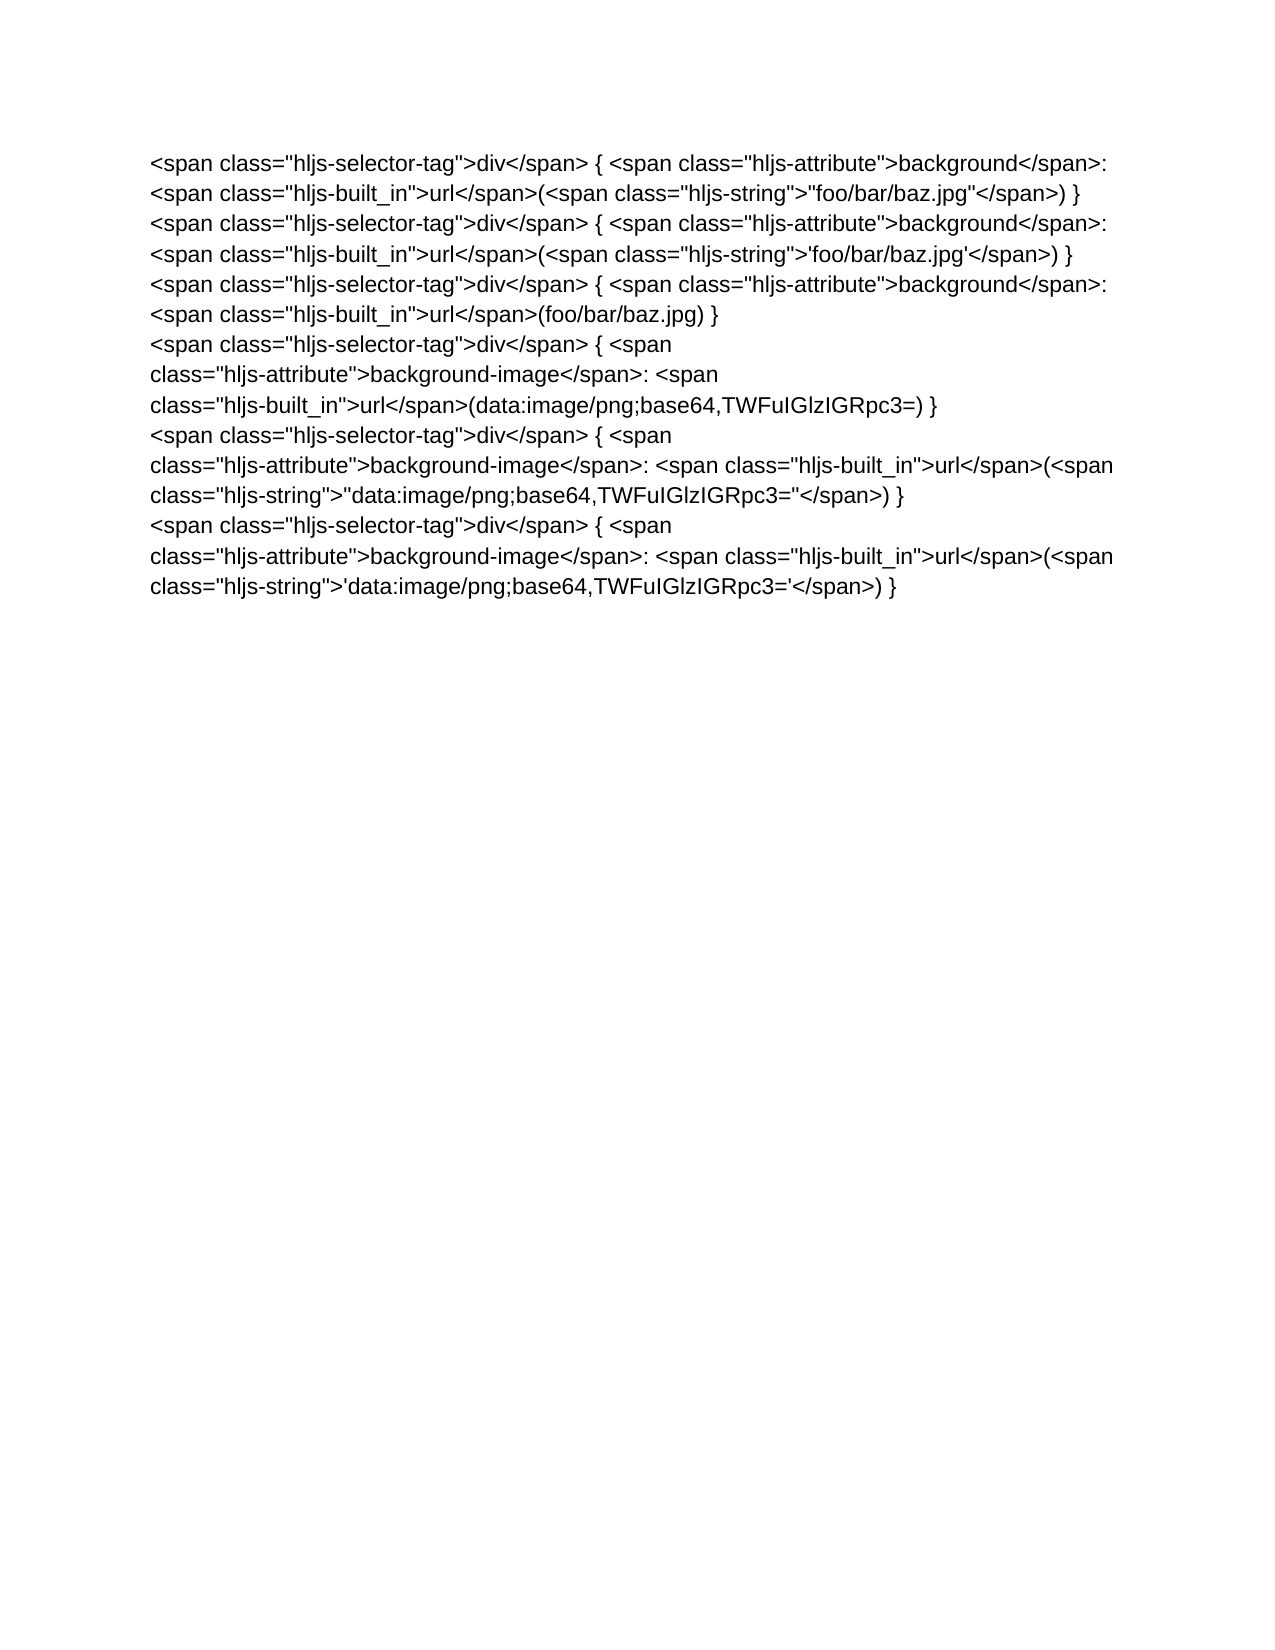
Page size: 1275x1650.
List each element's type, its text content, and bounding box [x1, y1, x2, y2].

text <span class="hljs-selector-tag">div</span> { <span class="hljs-attribute">background-image</span>: <span class="hljs-built_in">url</span>(data:image/png;base64,TWFuIGlzIGRpc3=) } [150, 331, 1125, 418]
text <span class="hljs-selector-tag">div</span> { <span class="hljs-attribute">background-image</span>: <span class="hljs-built_in">url</span>(<span class="hljs-string">'data:image/png;base64,TWFuIGlzIGRpc3='</span>) } [150, 512, 1125, 599]
text <span class="hljs-selector-tag">div</span> { <span class="hljs-attribute">background</span>: <span class="hljs-built_in">url</span>(<span class="hljs-string">'foo/bar/baz.jpg'</span>) } [150, 210, 1125, 267]
text <span class="hljs-selector-tag">div</span> { <span class="hljs-attribute">background</span>: <span class="hljs-built_in">url</span>(<span class="hljs-string">"foo/bar/baz.jpg"</span>) } [150, 150, 1125, 207]
text <span class="hljs-selector-tag">div</span> { <span class="hljs-attribute">background</span>: <span class="hljs-built_in">url</span>(foo/bar/baz.jpg) } [150, 271, 1125, 327]
text <span class="hljs-selector-tag">div</span> { <span class="hljs-attribute">background-image</span>: <span class="hljs-built_in">url</span>(<span class="hljs-string">"data:image/png;base64,TWFuIGlzIGRpc3="</span>) } [150, 422, 1125, 509]
